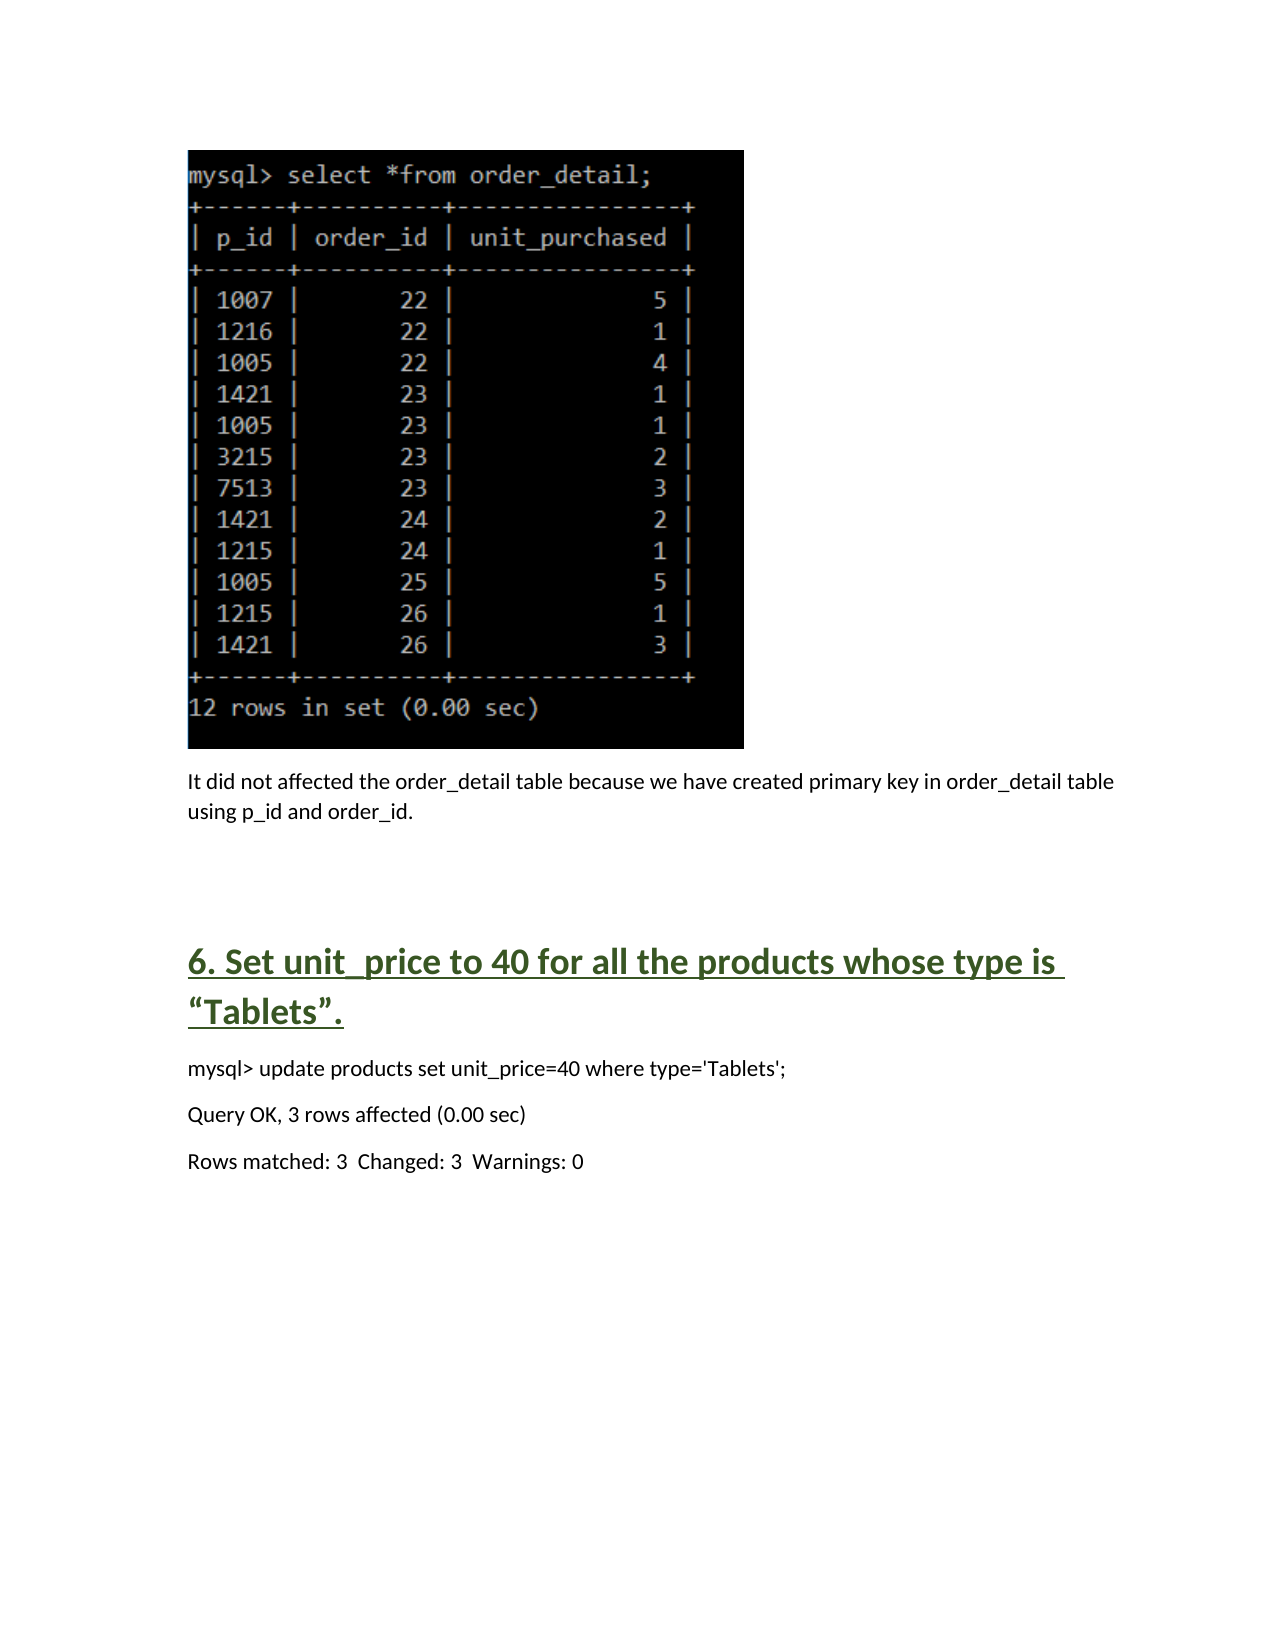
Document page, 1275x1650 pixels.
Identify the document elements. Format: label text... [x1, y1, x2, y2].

text mysql> update products set unit_price=40 where type='Tablets'; [187, 1054, 1125, 1082]
text Rows matched: 3 Changed: 3 Warnings: 0 [187, 1147, 1125, 1176]
text Query OK, 3 rows affected (0.00 sec) [187, 1101, 1125, 1129]
text 6. Set unit_price to 40 for all the products whose type is “Tablets”. [187, 938, 1125, 1033]
text It did not affected the order_detail table because we have created primary key in order_detail table using p_id and order_id. [187, 767, 1125, 826]
picture [187, 150, 744, 749]
